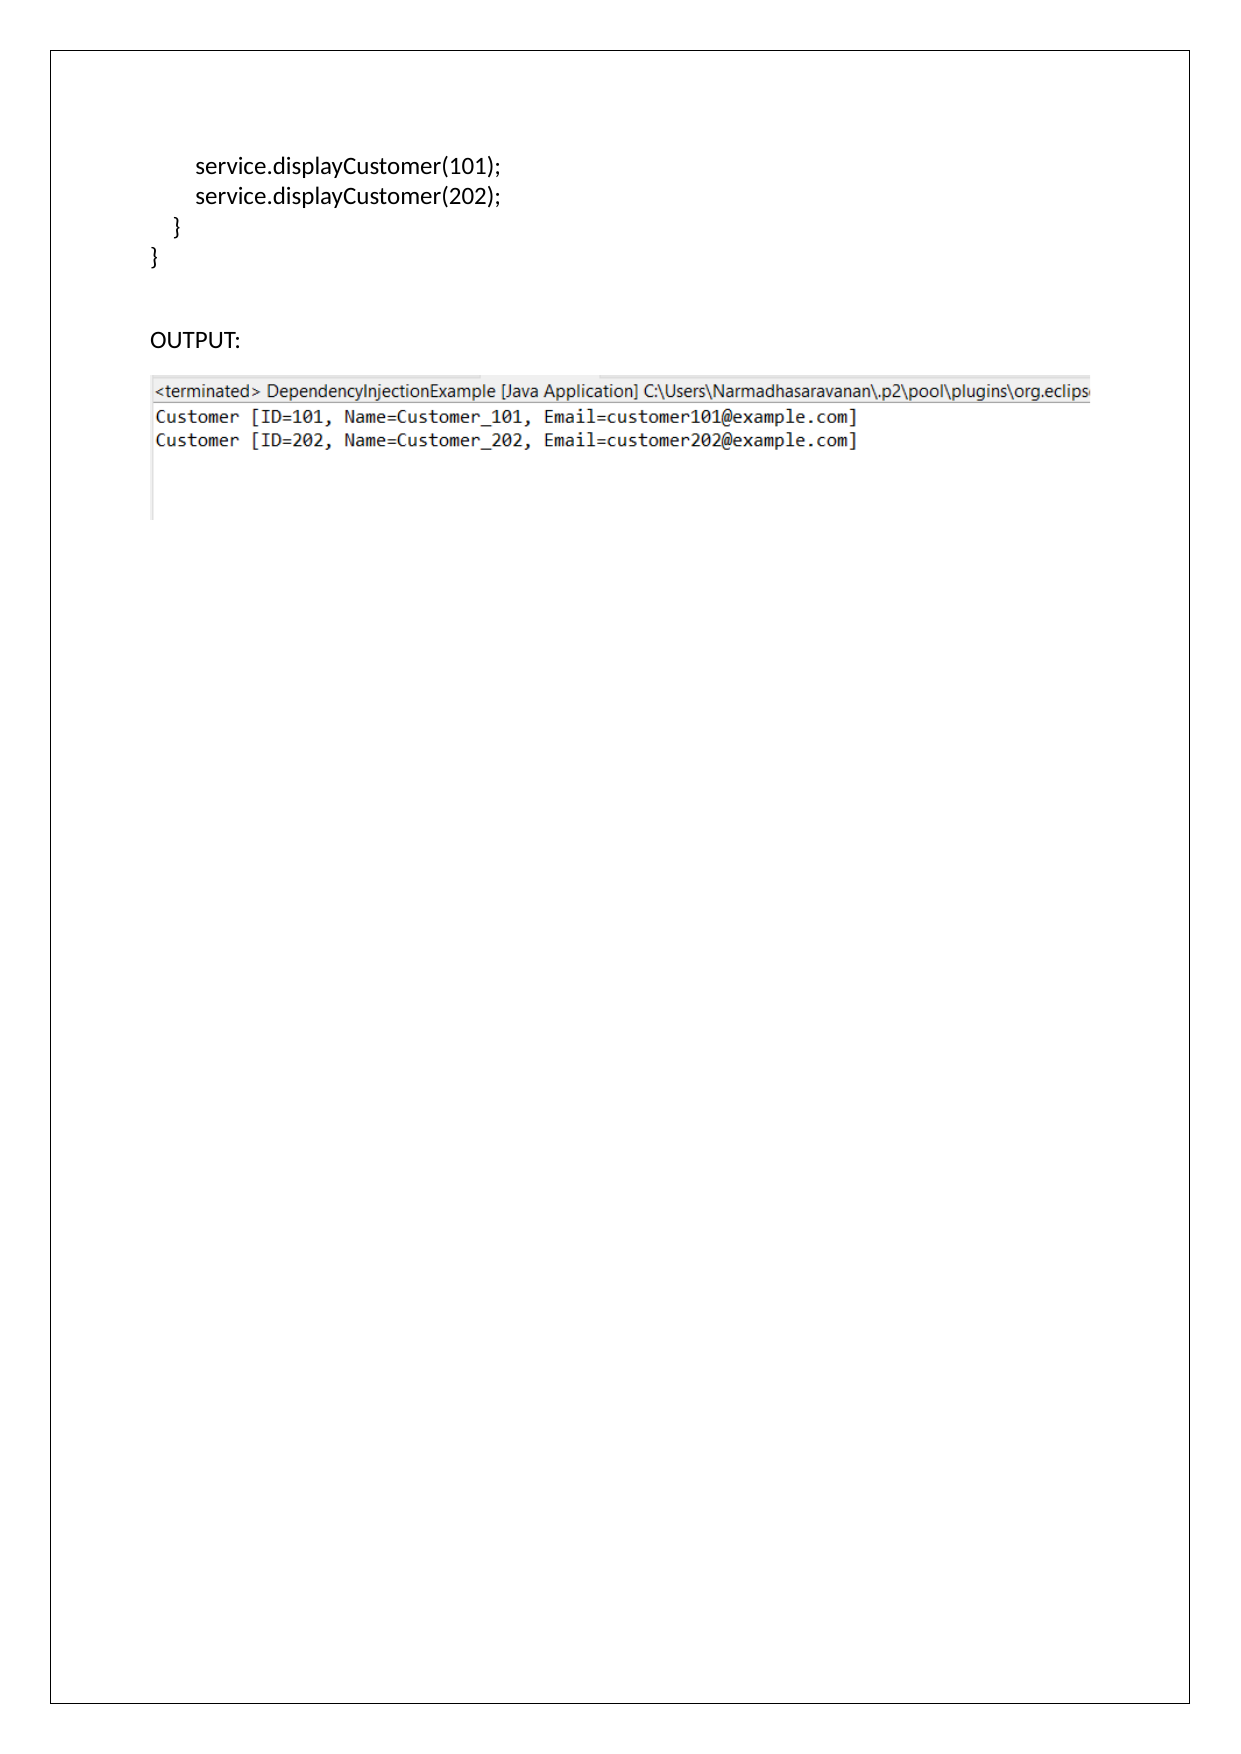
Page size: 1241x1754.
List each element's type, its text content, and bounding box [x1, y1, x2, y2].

text } [150, 242, 1090, 272]
text OUTPUT: [150, 324, 1090, 354]
text service.displayCustomer(202); [150, 181, 1090, 211]
text } [150, 211, 1090, 242]
text service.displayCustomer(101); [150, 150, 1090, 181]
picture [150, 375, 1091, 520]
